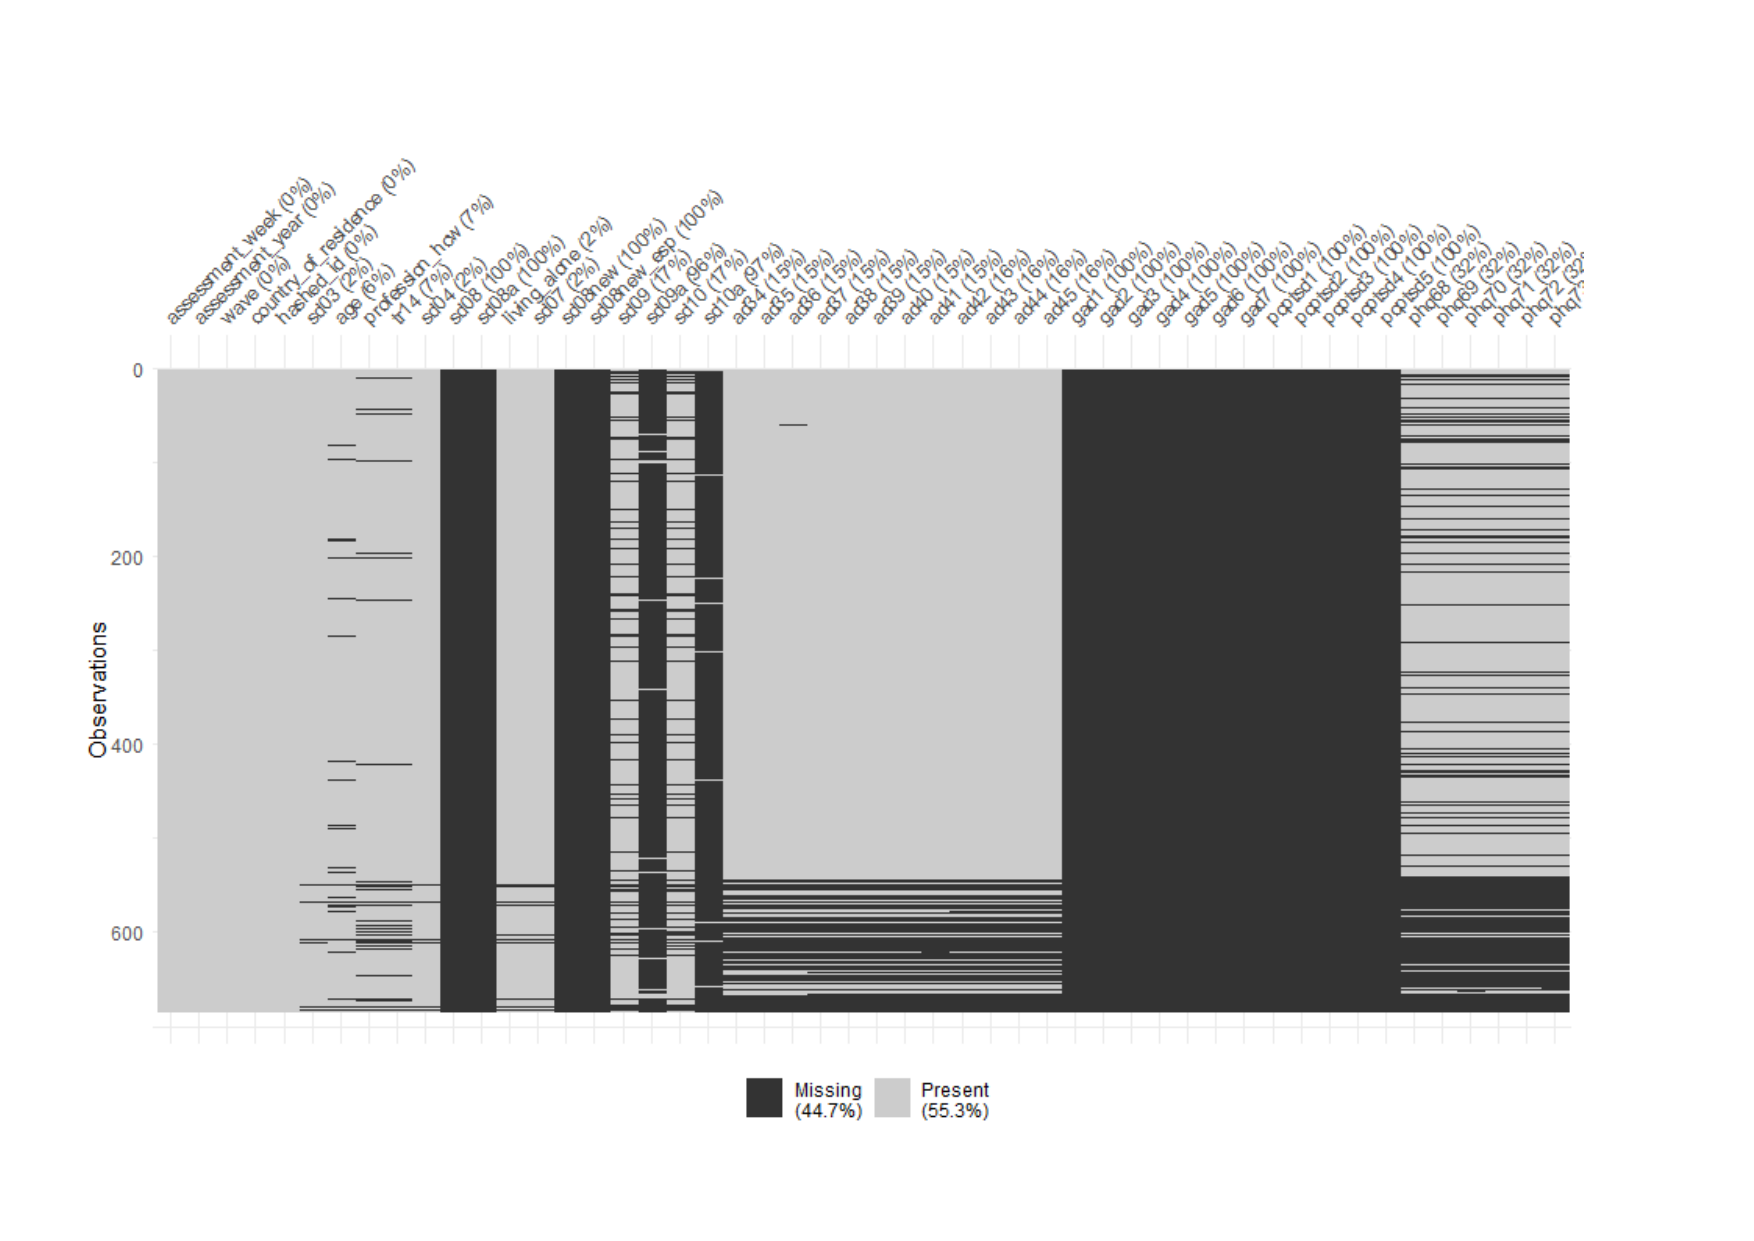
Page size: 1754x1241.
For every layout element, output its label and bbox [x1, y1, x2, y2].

picture [75, 121, 1584, 1141]
